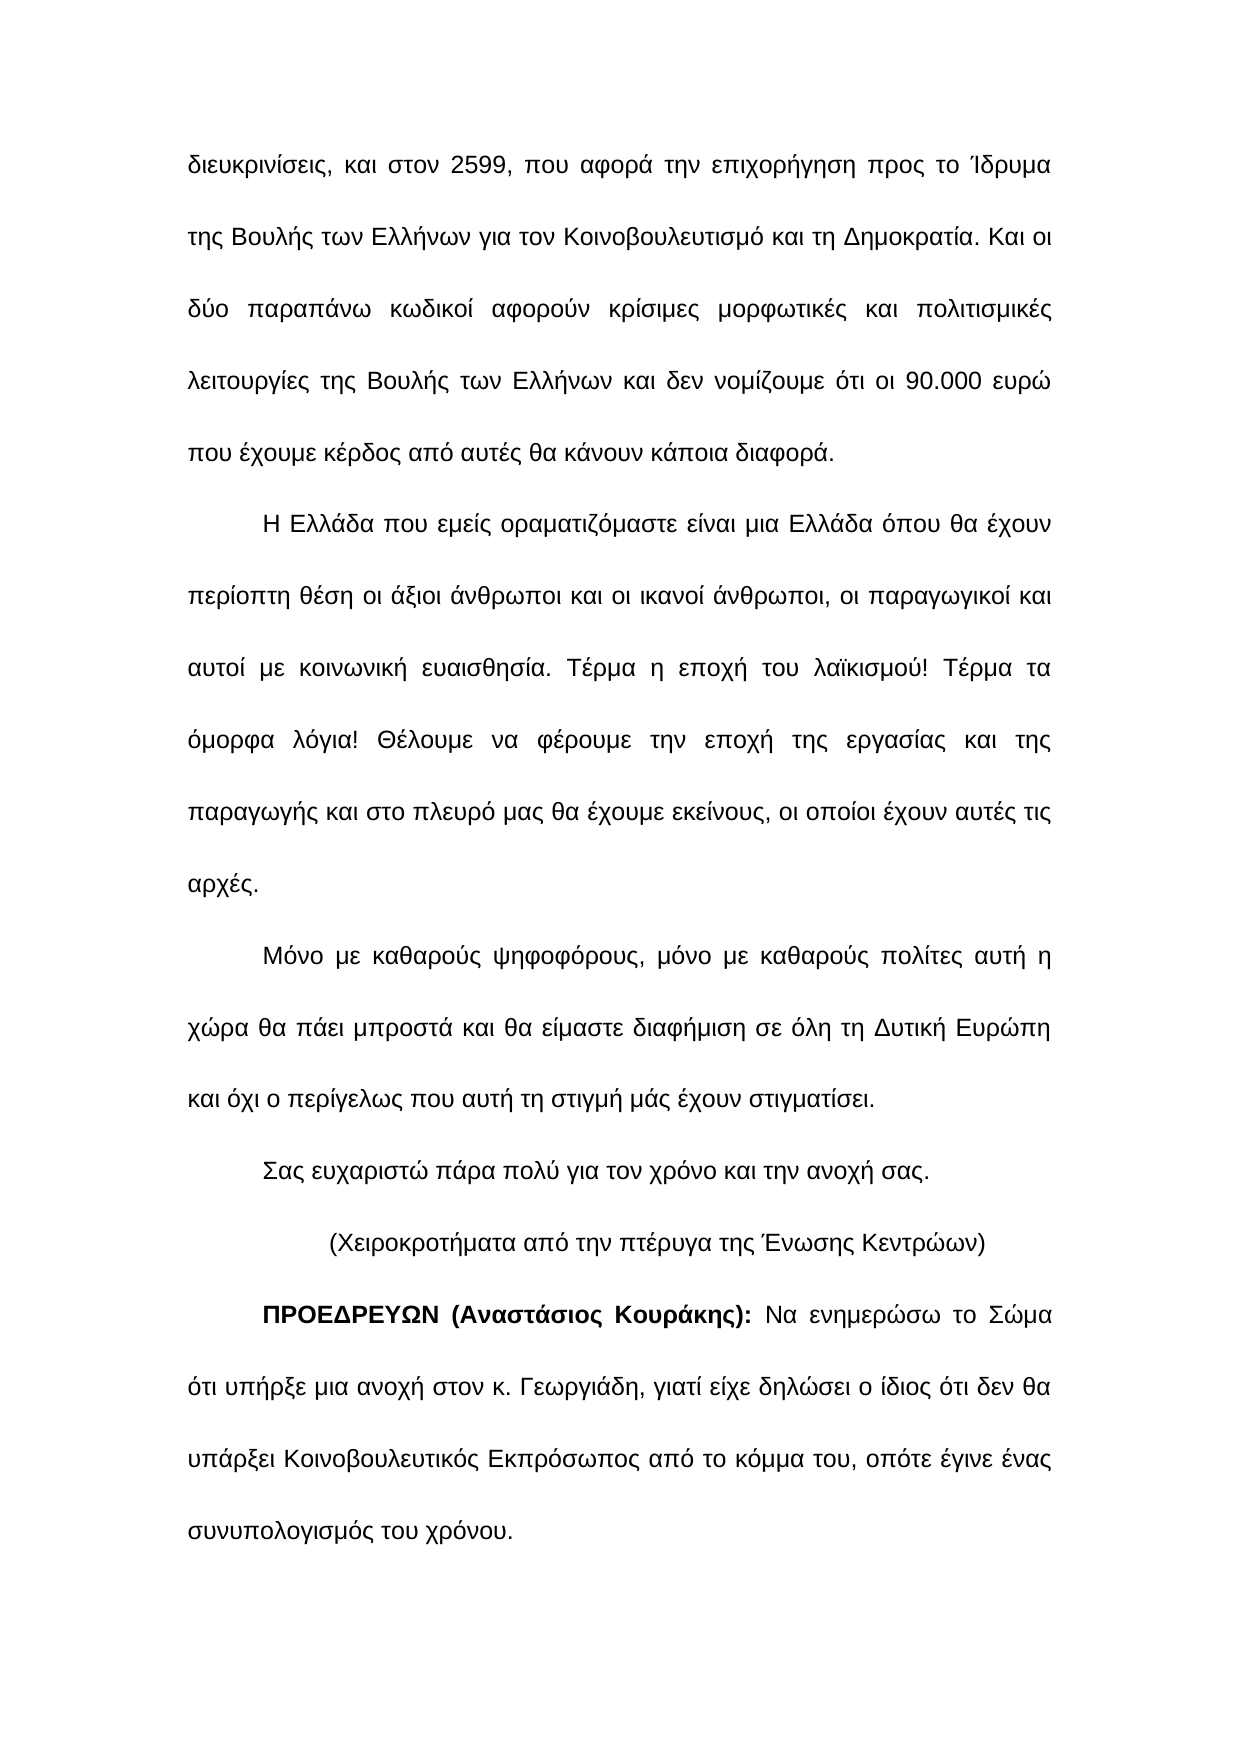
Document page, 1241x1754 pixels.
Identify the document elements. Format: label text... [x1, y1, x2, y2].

text Μόνο με καθαρούς ψηφοφόρους, μόνο με καθαρούς πολίτες αυτή η χώρα θα πάει μπροστά και θα είμαστε διαφήμιση σε όλη τη Δυτική Ευρώπη και όχι ο περίγελως που αυτή τη στιγμή μάς έχουν στιγματίσει. [187, 941, 1053, 1113]
text Σας ευχαριστώ πάρα πολύ για τον χρόνο και την ανοχή σας. [187, 1156, 1053, 1185]
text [187, 150, 1053, 466]
text (Χειροκροτήματα από την πτέρυγα της Ένωσης Κεντρώων) [187, 1228, 1053, 1257]
text Η Ελλάδα που εμείς οραματιζόμαστε είναι μια Ελλάδα όπου θα έχουν περίοπτη θέση οι άξιοι άνθρωποι και οι ικανοί άνθρωποι, οι παραγωγικοί και αυτοί με κοινωνική ευαισθησία. Τέρμα η εποχή του λαϊκισμού! Τέρμα τα όμορφα λόγια! Θέλουμε να φέρουμε την εποχή της εργασίας και της παραγωγής και στο πλευρό μας θα έχουμε εκείνους, οι οποίοι έχουν αυτές τις αρχές. [187, 509, 1053, 897]
text ΠΡΟΕΔΡΕΥΩΝ (Αναστάσιος Κουράκης): Να ενημερώσω το Σώμα ότι υπήρξε μια ανοχή στον κ. Γεωργιάδη, γιατί είχε δηλώσει ο ίδιος ότι δεν θα υπάρξει Κοινοβουλευτικός Εκπρόσωπος από το κόμμα του, οπότε έγινε ένας συνυπολογισμός του χρόνου. [187, 1300, 1053, 1544]
